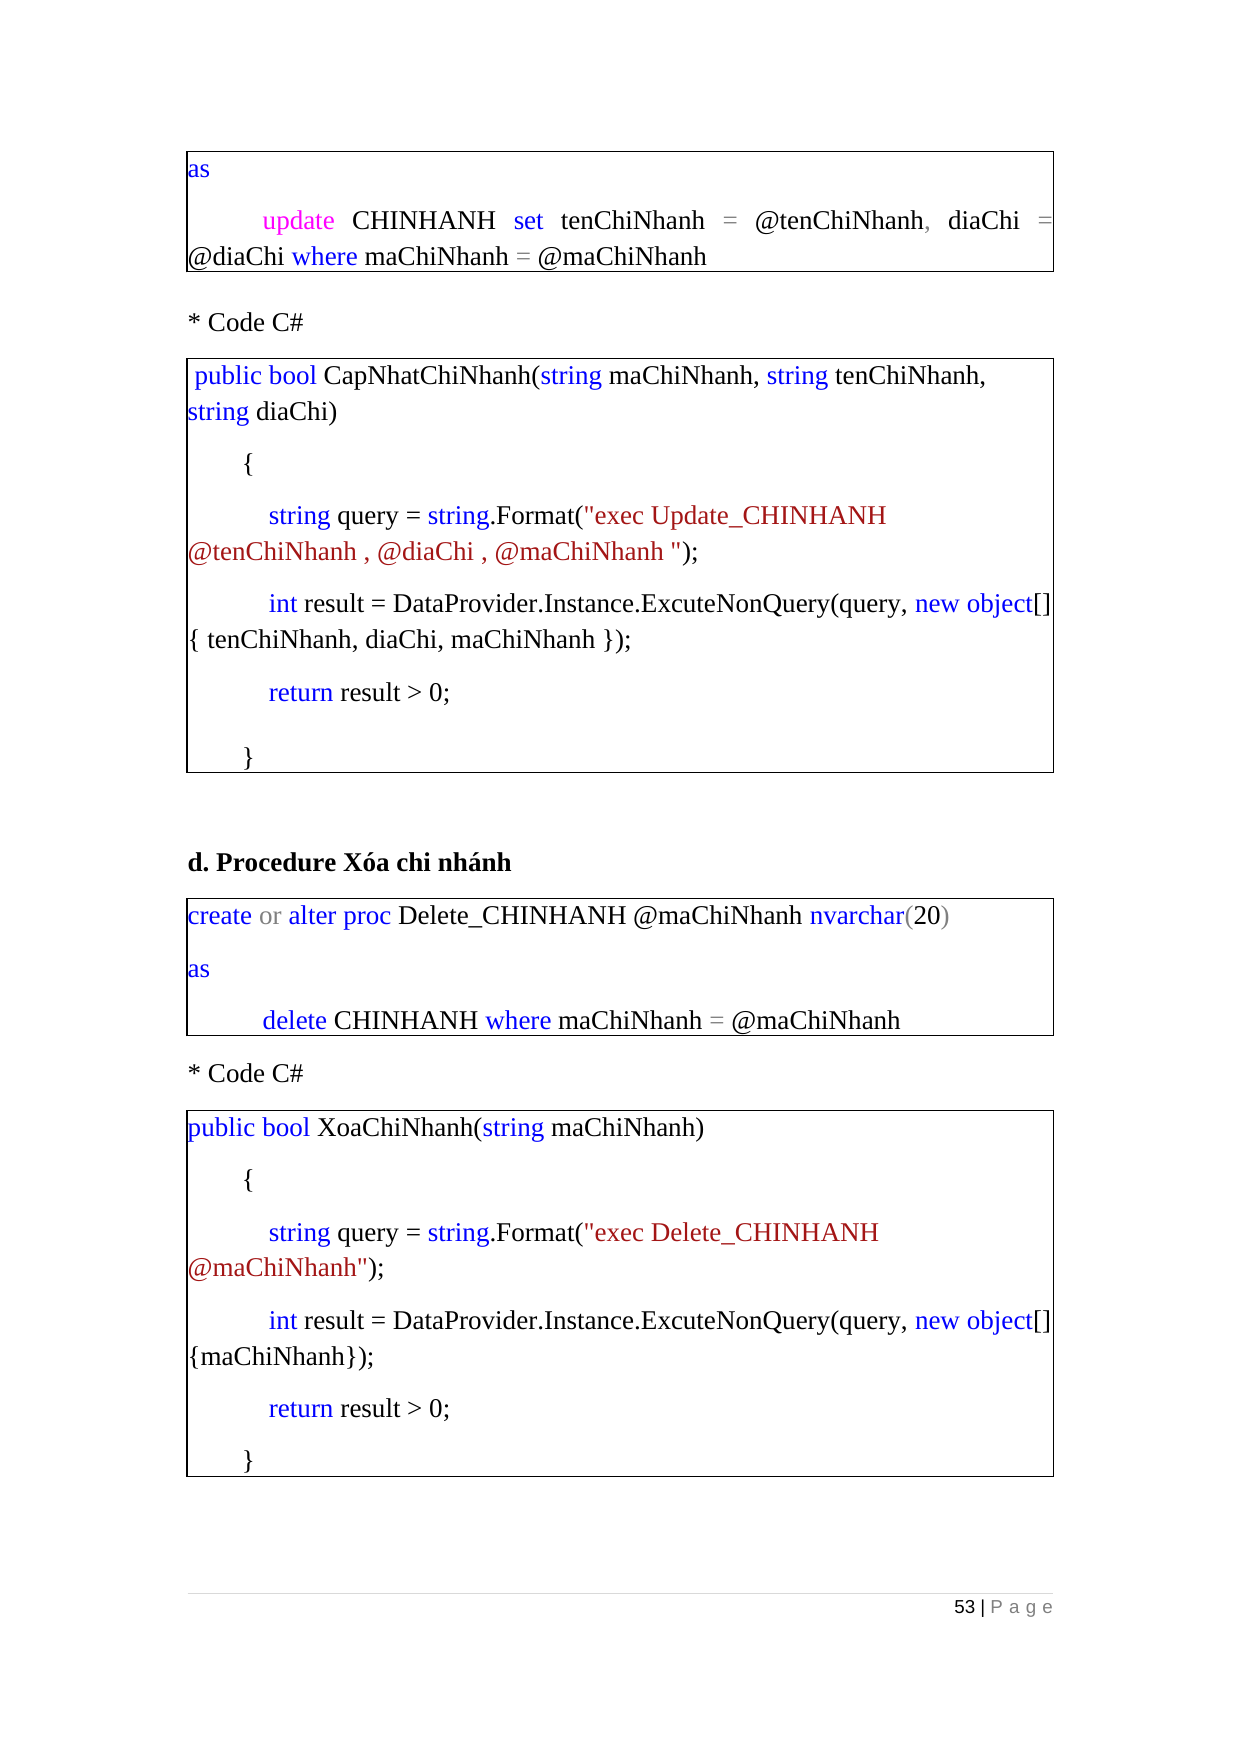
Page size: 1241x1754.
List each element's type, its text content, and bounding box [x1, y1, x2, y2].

text { [188, 446, 1053, 478]
text * Code C# [187, 1057, 1053, 1089]
text as [188, 152, 1053, 183]
text delete CHINHANH where maChiNhanh = @maChiNhanh [188, 1003, 1053, 1035]
text int result = DataProvider.Instance.ExcuteNonQuery(query, new object[] {maChiNhanh}); [188, 1303, 1053, 1371]
text public bool XoaChiNhanh(string maChiNhanh) [188, 1111, 1053, 1142]
text d. Procedure Xóa chi nhánh [187, 846, 1053, 877]
text string query = string.Format("exec Update_CHINHANH @tenChiNhanh , @diaChi , @maChiNhanh "); [188, 498, 1053, 566]
text string query = string.Format("exec Delete_CHINHANH @maChiNhanh"); [188, 1215, 1053, 1283]
text * Code C# [187, 306, 1053, 337]
text public bool CapNhatChiNhanh(string maChiNhanh, string tenChiNhanh, string diaChi) [188, 359, 1053, 426]
text create or alter proc Delete_CHINHANH @maChiNhanh nvarchar(20) [188, 899, 1053, 930]
text return result > 0; [188, 1391, 1053, 1423]
text update CHINHANH set tenChiNhanh = @tenChiNhanh, diaChi = @diaChi where maChiNhanh = @maChiNhanh [188, 203, 1053, 271]
text } [188, 739, 1053, 772]
text int result = DataProvider.Instance.ExcuteNonQuery(query, new object[] { tenChiNhanh, diaChi, maChiNhanh }); [188, 587, 1053, 654]
text } [188, 1443, 1053, 1476]
text return result > 0; [188, 675, 1053, 707]
text as [188, 951, 1053, 983]
text { [188, 1162, 1053, 1194]
